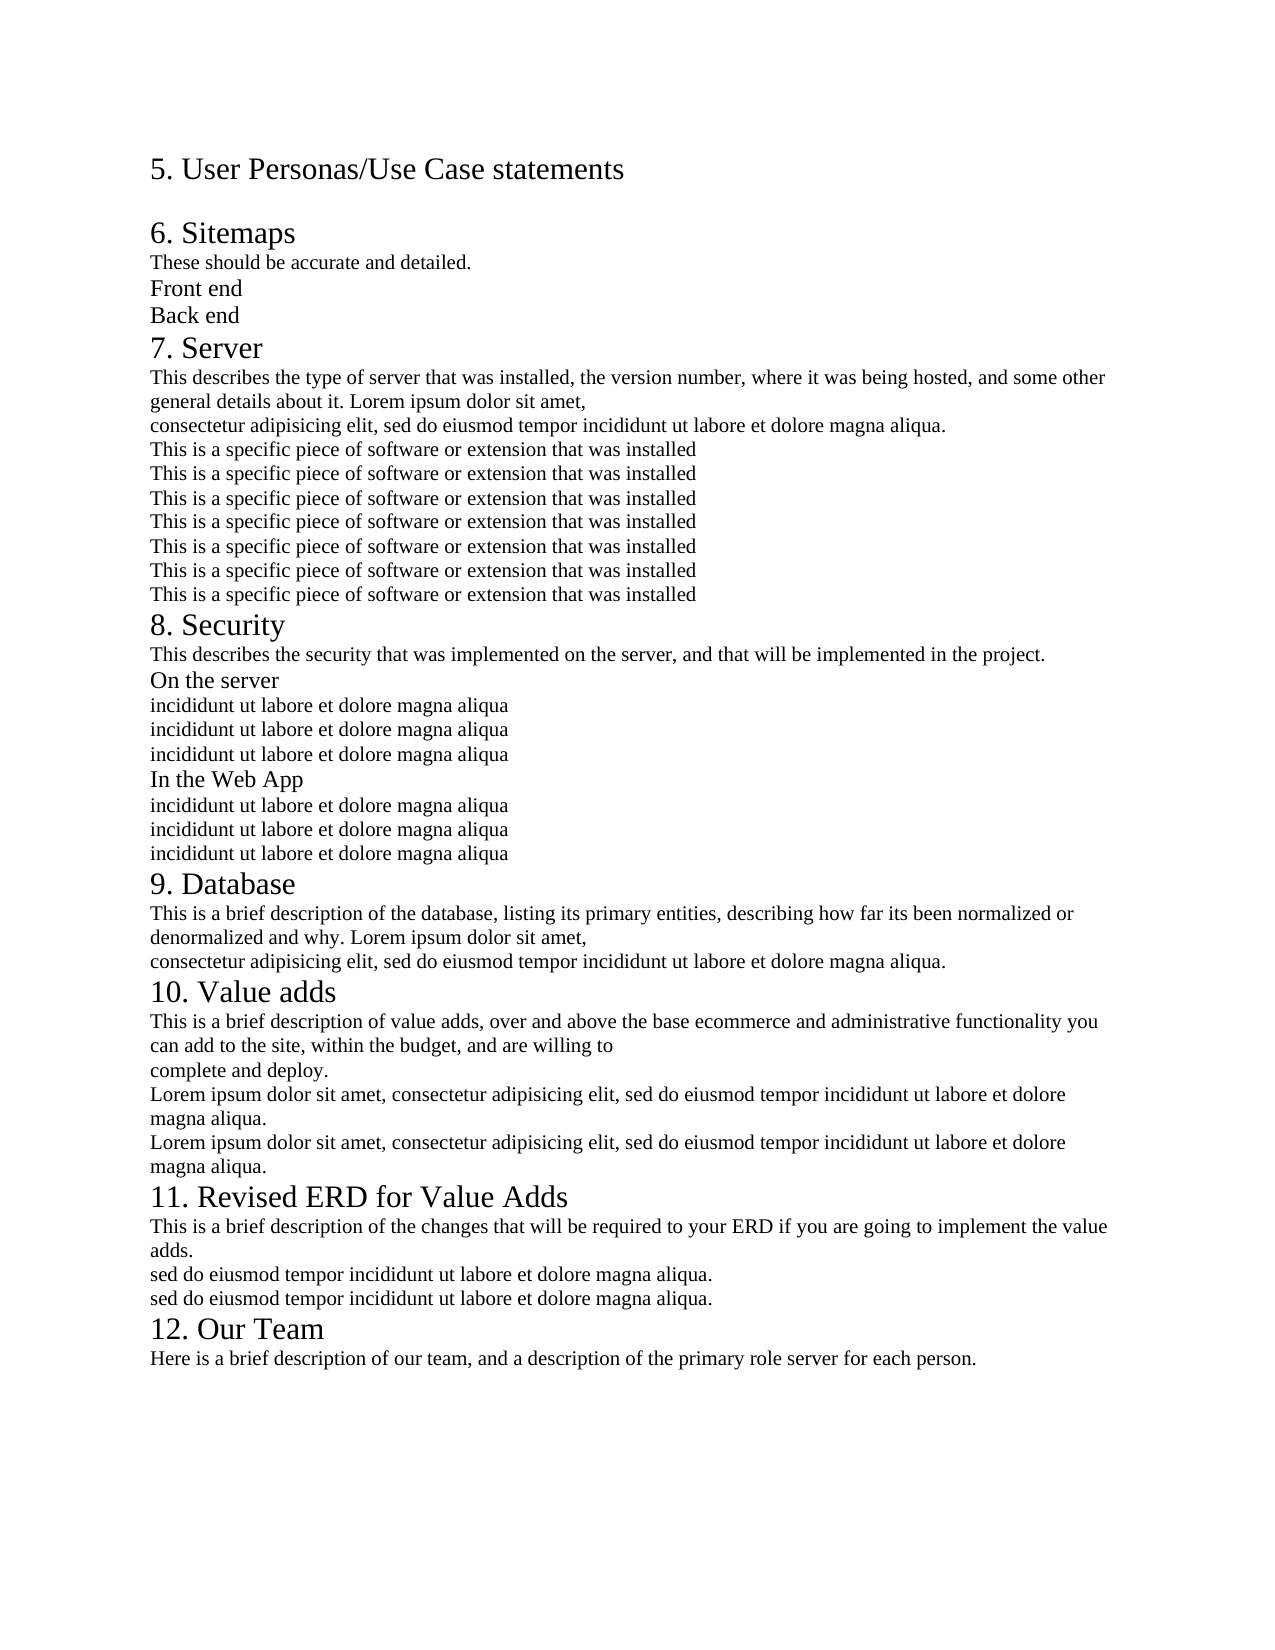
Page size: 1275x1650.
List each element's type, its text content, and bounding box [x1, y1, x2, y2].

text 6. Sitemaps These should be accurate and detailed. Front end Back end 7. Server This describes the type of server that was installed, the version number, where it was being hosted, and some other general details about it. Lorem ipsum dolor sit amet, consectetur adipisicing elit, sed do eiusmod tempor incididunt ut labore et dolore magna aliqua. This is a specific piece of software or extension that was installed This is a specific piece of software or extension that was installed This is a specific piece of software or extension that was installed This is a specific piece of software or extension that was installed [150, 214, 1125, 533]
text This is a specific piece of software or extension that was installed This is a specific piece of software or extension that was installed This is a specific piece of software or extension that was installed 8. Security This describes the security that was implemented on the server, and that will be implemented in the project. On the server incididunt ut labore et dolore magna aliqua incididunt ut labore et dolore magna aliqua incididunt ut labore et dolore magna aliqua In the Web App incididunt ut labore et dolore magna aliqua incididunt ut labore et dolore magna aliqua incididunt ut labore et dolore magna aliqua 9. Database This is a brief description of the database, listing its primary entities, describing how far its been normalized or denormalized and why. Lorem ipsum dolor sit amet, consectetur adipisicing elit, sed do eiusmod tempor incididunt ut labore et dolore magna aliqua. 10. Value adds This is a brief description of value adds, over and above the base ecommerce and administrative functionality you can add to the site, within the budget, and are willing to complete and deploy. Lorem ipsum dolor sit amet, consectetur adipisicing elit, sed do eiusmod tempor incididunt ut labore et dolore magna aliqua. Lorem ipsum dolor sit amet, consectetur adipisicing elit, sed do eiusmod tempor incididunt ut labore et dolore magna aliqua. 11. Revised ERD for Value Adds This is a brief description of the changes that will be required to your ERD if you are going to implement the value adds. sed do eiusmod tempor incididunt ut labore et dolore magna aliqua. sed do eiusmod tempor incididunt ut labore et dolore magna aliqua. 12. Our Team Here is a brief description of our team, and a description of the primary role server for each person. [150, 533, 1125, 1370]
text 5. User Personas/Use Case statements [150, 150, 1125, 214]
